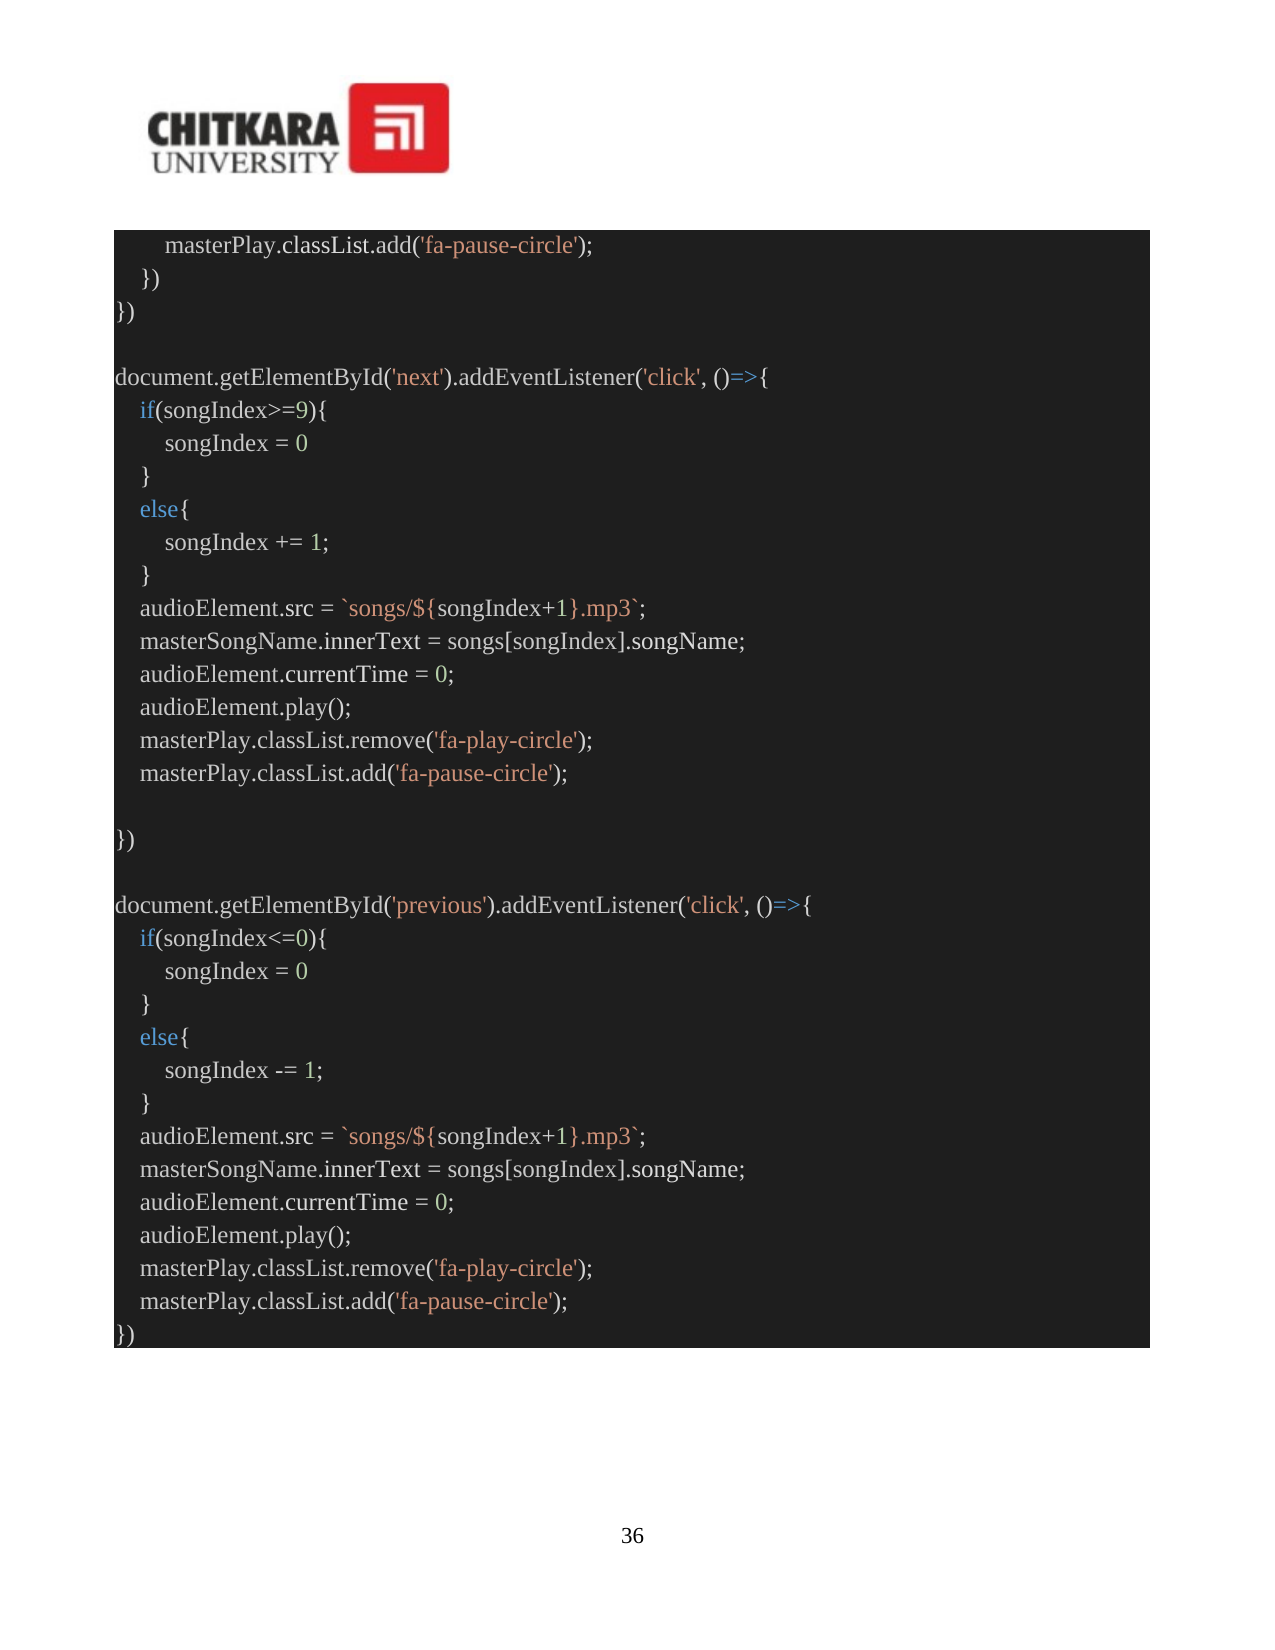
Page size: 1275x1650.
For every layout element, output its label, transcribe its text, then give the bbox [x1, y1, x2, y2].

text masterPlay.classList.add('fa-pause-circle'); [114, 758, 1150, 787]
text songIndex -= 1; [114, 1055, 1150, 1084]
text } [114, 461, 1150, 489]
text else{ [114, 494, 1150, 523]
text }) [114, 824, 1150, 853]
text masterPlay.classList.remove('fa-play-circle'); [114, 1253, 1150, 1282]
text songIndex = 0 [114, 428, 1150, 457]
text }) [114, 1319, 1150, 1348]
text audioElement.src = `songs/${songIndex+1}.mp3`; [114, 1121, 1150, 1150]
text audioElement.currentTime = 0; [114, 659, 1150, 688]
text audioElement.play(); [114, 692, 1150, 721]
text } [114, 989, 1150, 1018]
text audioElement.play(); [114, 1220, 1150, 1249]
text if(songIndex<=0){ [114, 923, 1150, 952]
text document.getElementById('previous').addEventListener('click', ()=>{ [114, 890, 1150, 919]
text masterSongName.innerText = songs[songIndex].songName; [114, 626, 1150, 655]
text audioElement.src = `songs/${songIndex+1}.mp3`; [114, 593, 1150, 622]
text masterPlay.classList.remove('fa-play-circle'); [114, 725, 1150, 754]
text } [114, 1088, 1150, 1117]
text masterPlay.classList.add('fa-pause-circle'); [114, 1286, 1150, 1315]
text } [114, 560, 1150, 589]
text songIndex += 1; [114, 527, 1150, 556]
text }) [114, 296, 1150, 324]
text if(songIndex>=9){ [114, 395, 1150, 423]
text masterPlay.classList.add('fa-pause-circle'); [114, 230, 1150, 258]
text else{ [114, 1022, 1150, 1051]
text songIndex = 0 [114, 956, 1150, 985]
picture [114, 75, 454, 230]
text audioElement.currentTime = 0; [114, 1187, 1150, 1216]
text masterSongName.innerText = songs[songIndex].songName; [114, 1154, 1150, 1183]
text }) [114, 263, 1150, 291]
text document.getElementById('next').addEventListener('click', ()=>{ [114, 362, 1150, 391]
